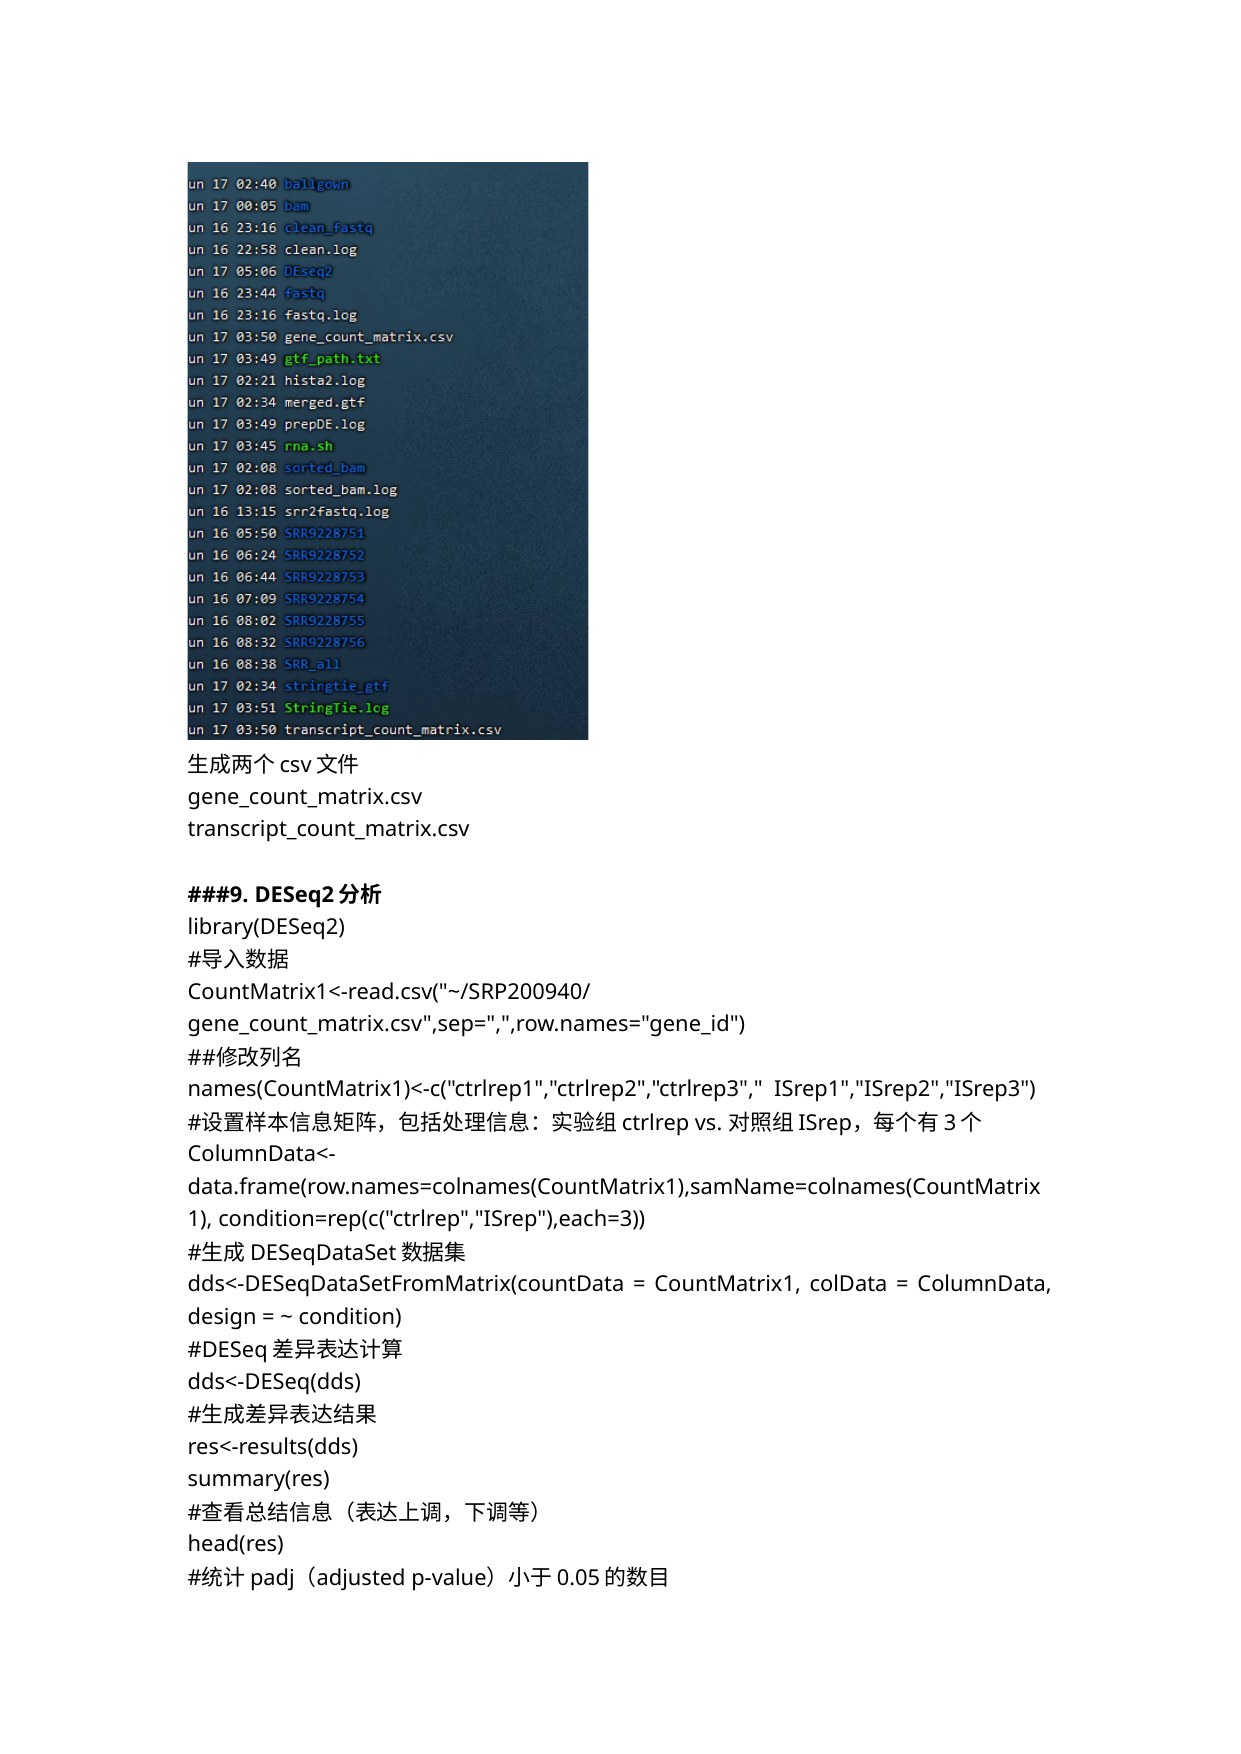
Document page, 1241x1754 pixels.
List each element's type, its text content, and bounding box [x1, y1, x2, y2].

text #导入数据 [187, 942, 1053, 974]
text head(res) [187, 1527, 1053, 1559]
text summary(res) [187, 1462, 1053, 1494]
text names(CountMatrix1)<-c("ctrlrep1","ctrlrep2","ctrlrep3"," ISrep1","ISrep2","ISrep3") [187, 1072, 1053, 1104]
text transcript_count_matrix.csv [187, 812, 1053, 844]
text 生成两个csv文件 [187, 747, 1053, 779]
text library(DESeq2) [187, 909, 1053, 942]
text #查看总结信息（表达上调，下调等） [187, 1494, 1053, 1527]
picture [187, 162, 589, 740]
text #设置样本信息矩阵，包括处理信息：实验组ctrlrep vs. 对照组ISrep，每个有3个 [187, 1104, 1053, 1137]
text ###9. DESeq2分析 [187, 877, 1053, 909]
text dds<-DESeq(dds) [187, 1364, 1053, 1397]
text #统计padj（adjusted p-value）小于0.05的数目 [187, 1559, 1053, 1592]
text dds<-DESeqDataSetFromMatrix(countData = CountMatrix1, colData = ColumnData, design = ~ condition) [187, 1267, 1053, 1332]
text gene_count_matrix.csv [187, 779, 1053, 812]
text CountMatrix1<-read.csv("~/SRP200940/gene_count_matrix.csv",sep=",",row.names="gene_id") [187, 974, 1053, 1039]
text #生成差异表达结果 [187, 1397, 1053, 1429]
text #DESeq差异表达计算 [187, 1332, 1053, 1364]
text ##修改列名 [187, 1039, 1053, 1072]
text ColumnData<- data.frame(row.names=colnames(CountMatrix1),samName=colnames(CountMatrix1), condition=rep(c("ctrlrep","ISrep"),each=3)) [187, 1137, 1053, 1234]
text res<-results(dds) [187, 1429, 1053, 1462]
text #生成DESeqDataSet数据集 [187, 1234, 1053, 1267]
